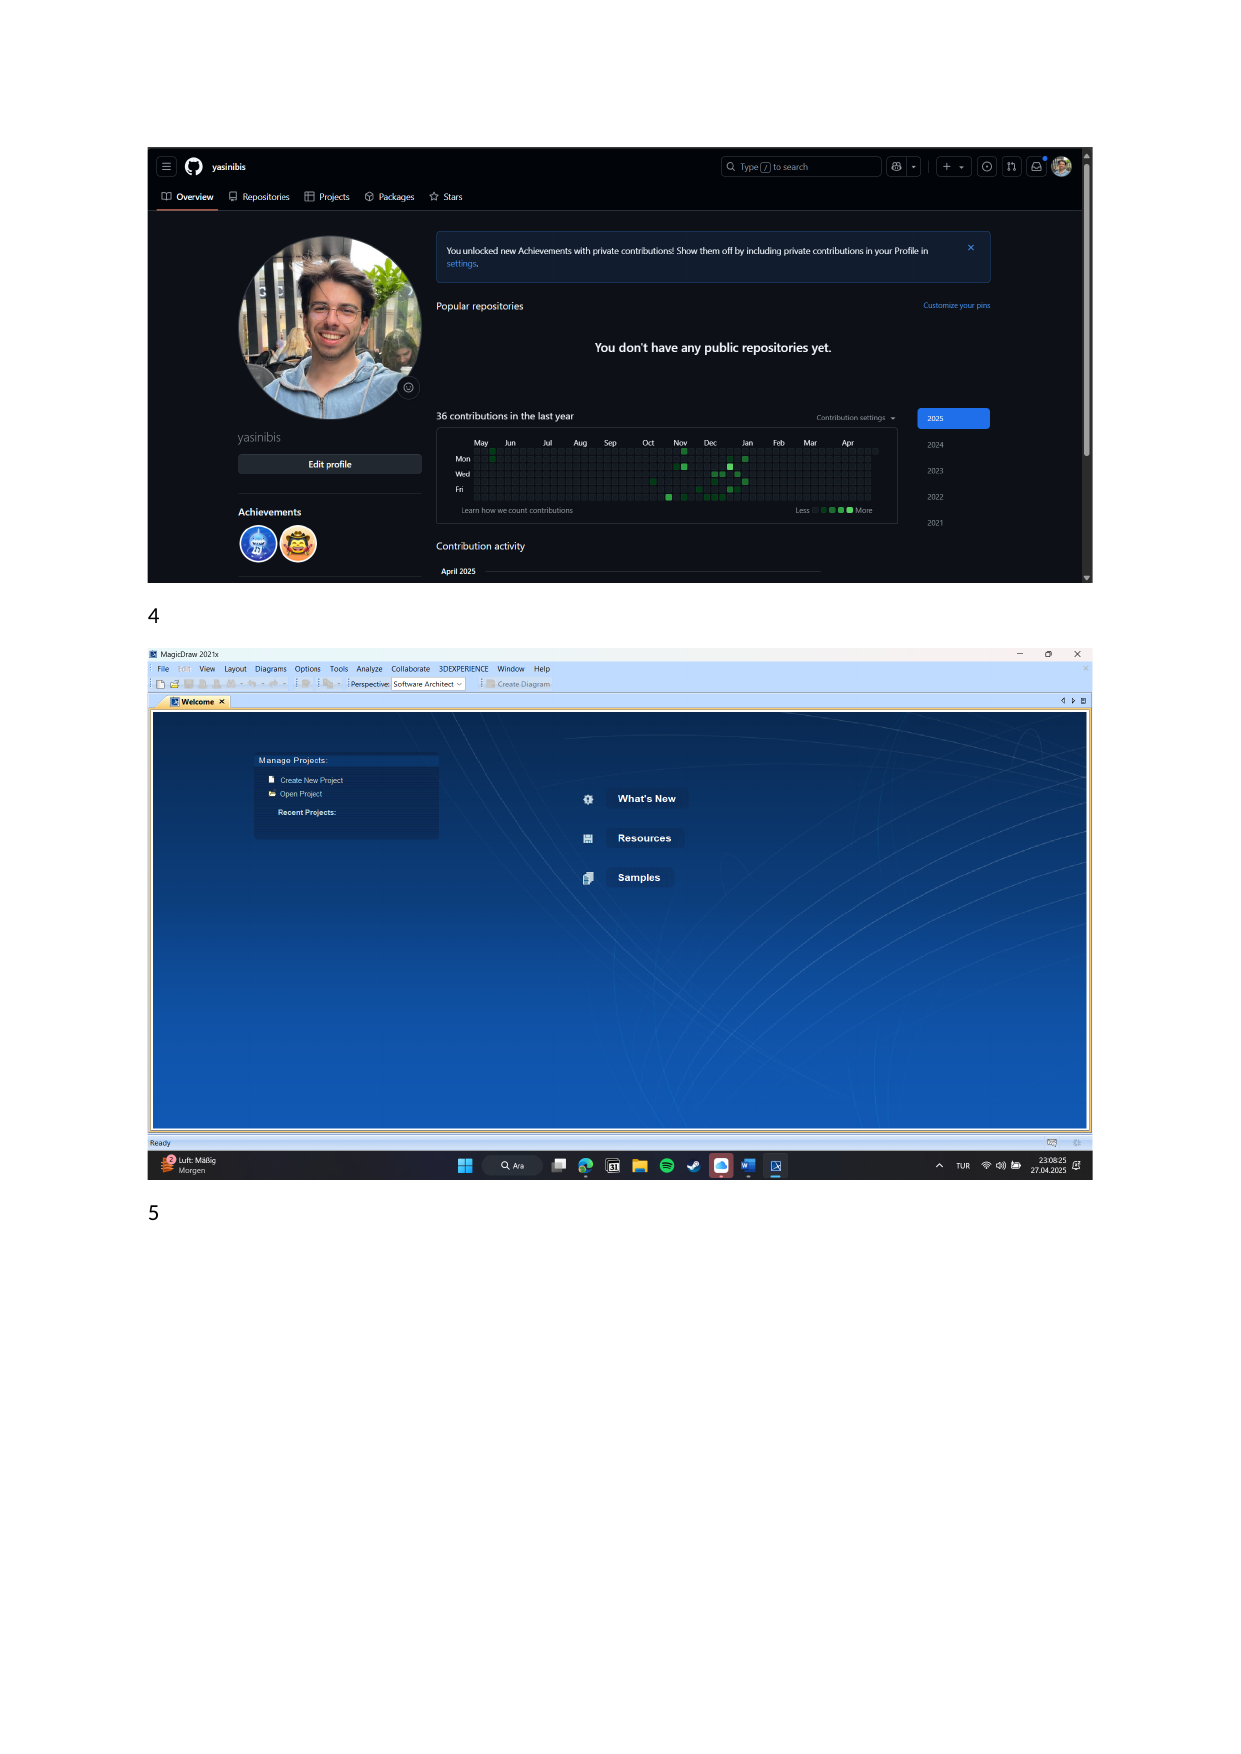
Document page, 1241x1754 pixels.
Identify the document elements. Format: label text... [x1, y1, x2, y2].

text 4 [148, 601, 1093, 629]
picture [147, 648, 1093, 1180]
picture [147, 147, 1093, 583]
text 5 [148, 1198, 1093, 1226]
